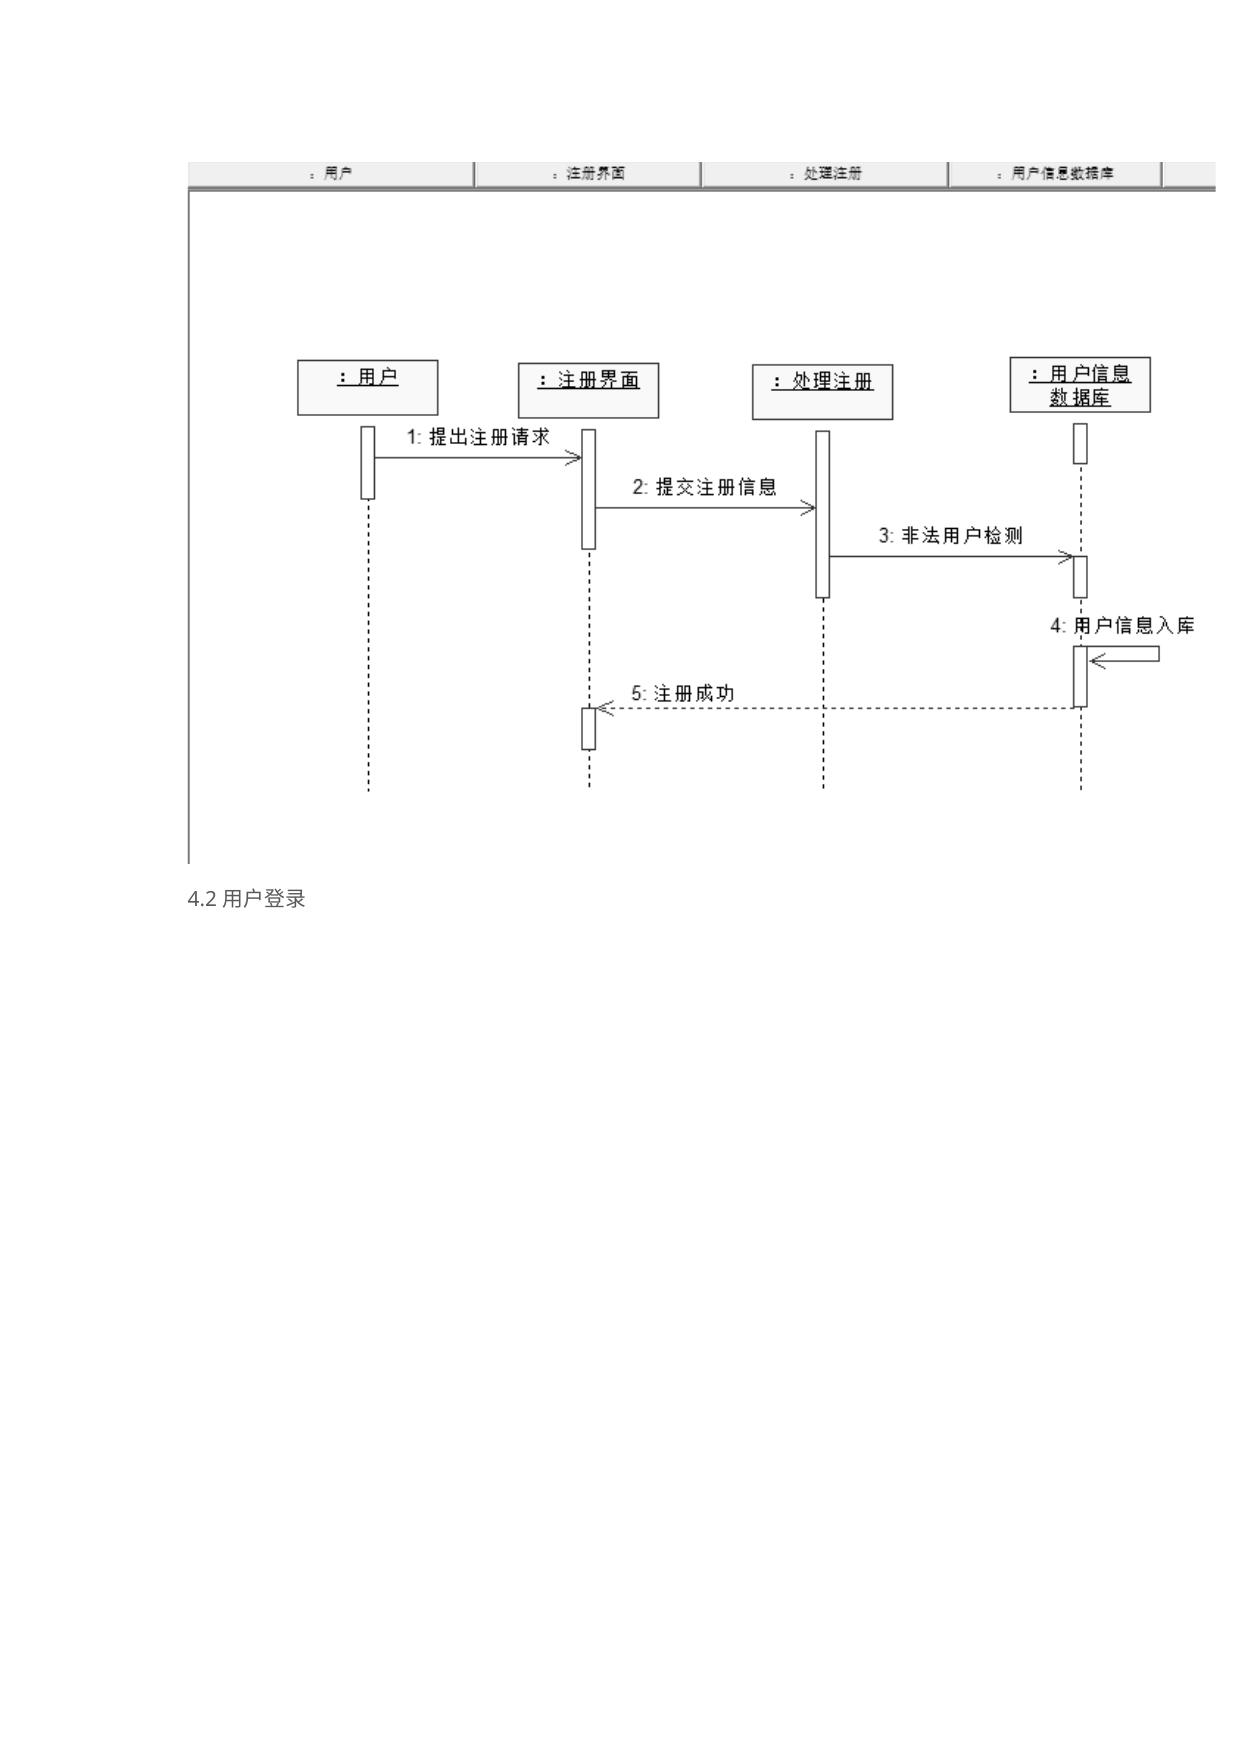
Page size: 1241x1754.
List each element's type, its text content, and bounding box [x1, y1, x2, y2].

text 4.2 用户登录 [187, 881, 1053, 914]
